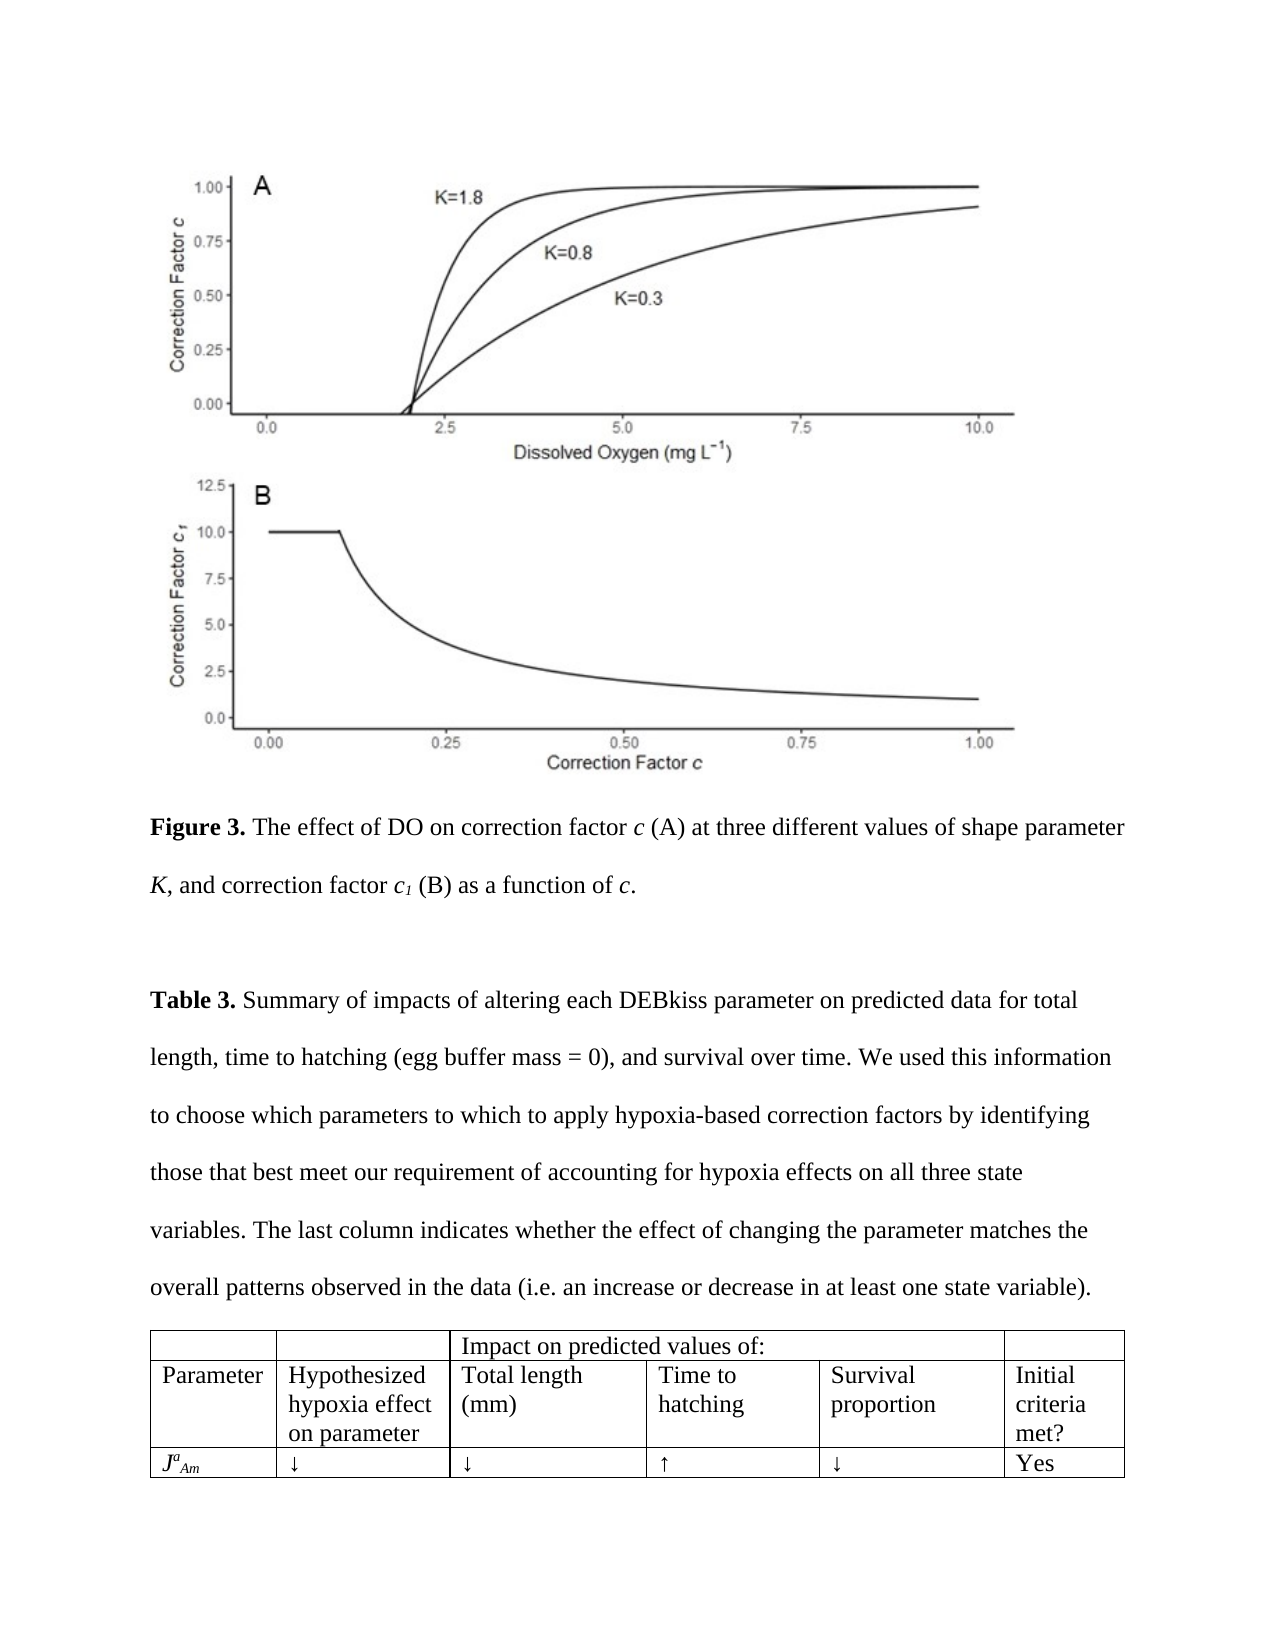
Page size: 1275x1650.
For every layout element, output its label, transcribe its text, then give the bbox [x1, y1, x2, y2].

table_cell Initial criteria met? [1005, 1361, 1124, 1447]
table_cell ↑ [647, 1448, 819, 1477]
table_cell Yes [1005, 1448, 1124, 1477]
table_header [151, 1331, 276, 1359]
table_cell Survival proportion [820, 1361, 1004, 1447]
table_cell ↓ [820, 1448, 1004, 1477]
table_cell ↓ [277, 1448, 449, 1477]
table_cell JaAm [151, 1448, 276, 1477]
table_cell ↓ [451, 1448, 646, 1477]
text Figure 3. The effect of DO on correction factor c (A) at three different values of shape parameter K, and correction factor c1 (B) as a function of c. [150, 812, 1125, 898]
text Table 3. Summary of impacts of altering each DEBkiss parameter on predicted data for total length, time to hatching (egg buffer mass = 0), and survival over time. We used this information to choose which parameters to which to apply hypoxia-based correction factors by identifying those that best meet our requirement of accounting for hypoxia effects on all three state variables. The last column indicates whether the effect of changing the parameter matches the overall patterns observed in the data (i.e. an increase or decrease in at least one state variable). [150, 985, 1125, 1301]
table_header [1005, 1331, 1124, 1359]
table_header Impact on predicted values of: [451, 1331, 1004, 1359]
table_header [277, 1331, 449, 1359]
table_cell Hypothesized hypoxia effect on parameter [277, 1361, 449, 1447]
table_cell Total length (mm) [451, 1361, 646, 1447]
picture [150, 150, 1048, 784]
table_cell Time to hatching [647, 1361, 819, 1447]
table_cell Parameter [151, 1361, 276, 1447]
